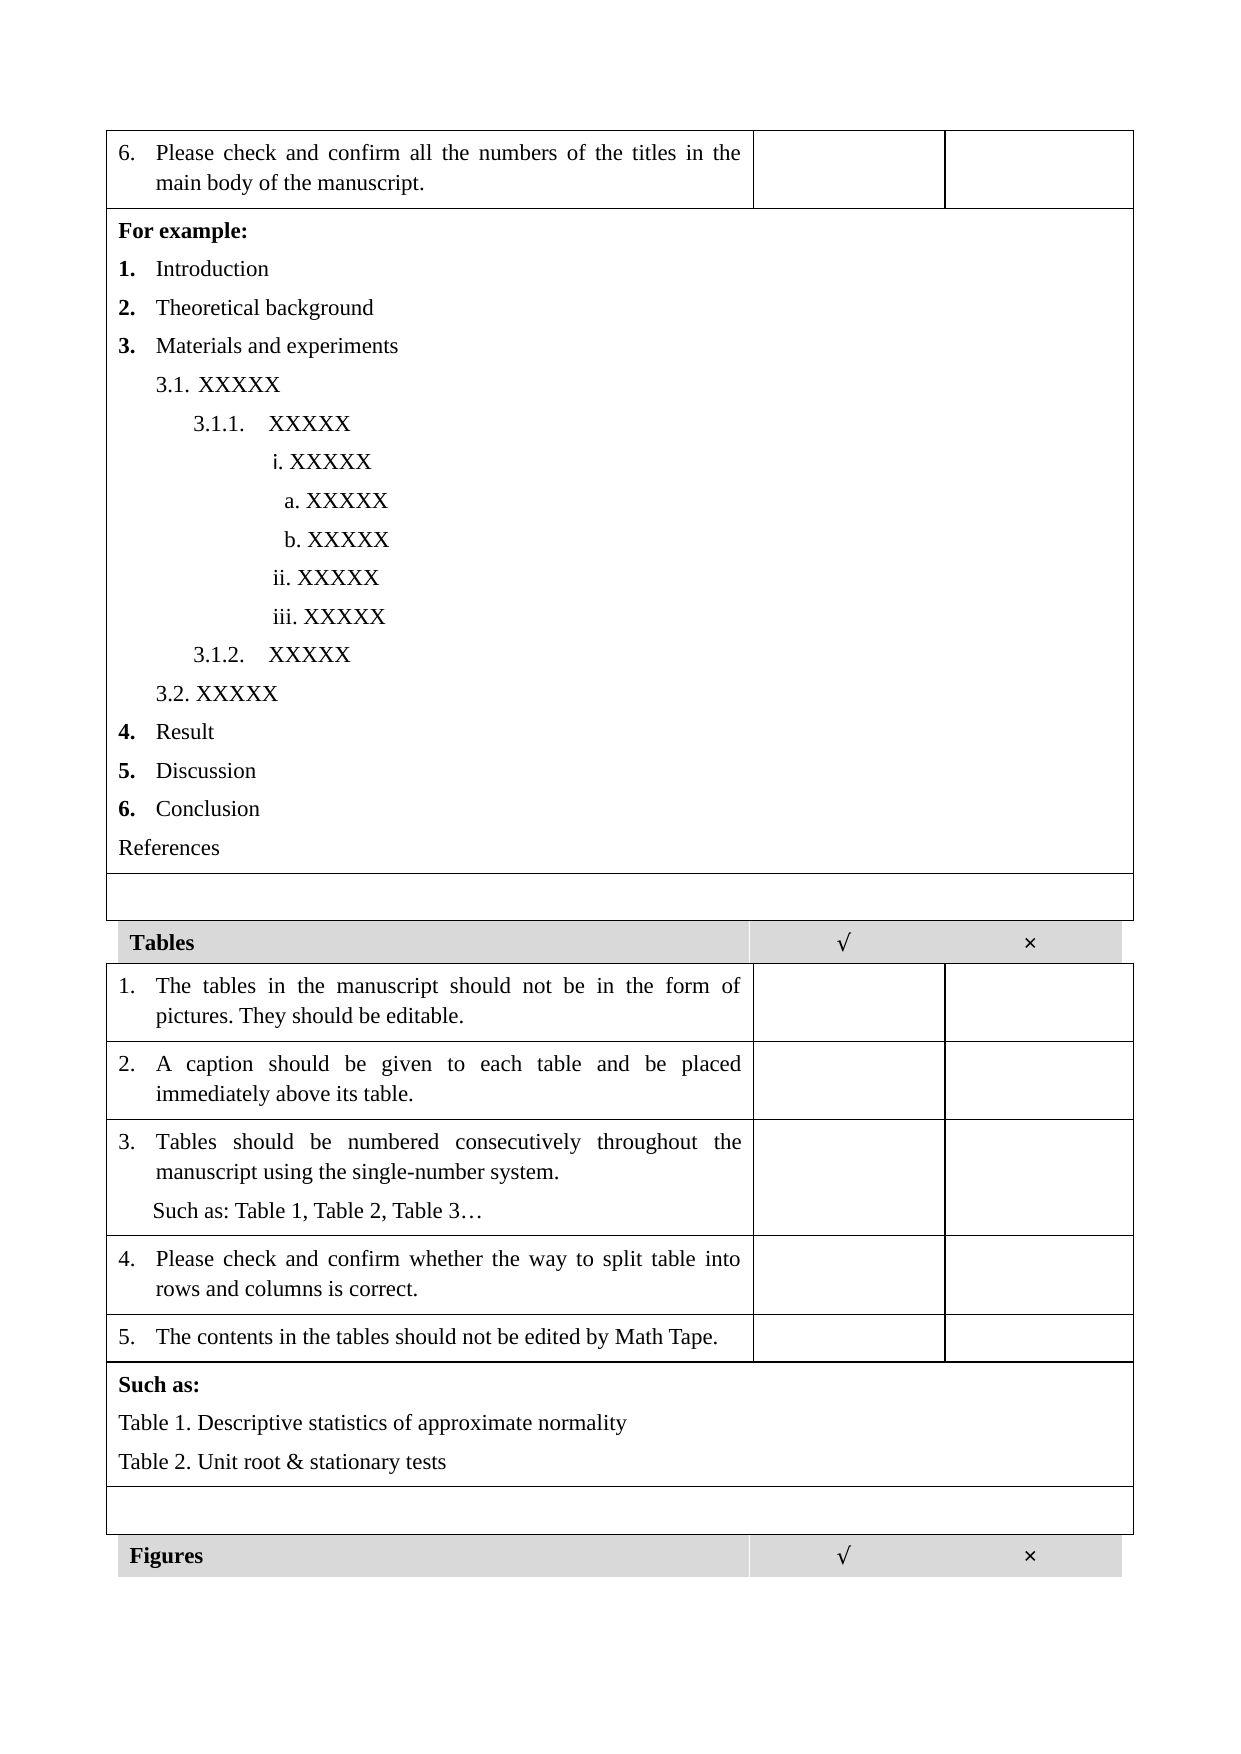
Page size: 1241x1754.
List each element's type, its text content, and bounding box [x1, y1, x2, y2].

table_header Figures [118, 1535, 749, 1577]
table_cell [946, 131, 1133, 207]
table_header √ [750, 921, 938, 963]
table_cell A caption should be given to each table and be placed immediately above its table. [107, 1042, 753, 1119]
table_cell Please check and confirm all the numbers of the titles in the main body of the manuscript. [107, 131, 753, 207]
table_header × [938, 1535, 1122, 1577]
table_cell For example: Introduction Theoretical background Materials and experiments XXXXX XXXXX i. XXXXX a. XXXXX b. XXXXX ii. XXXXX iii. XXXXX XXXXX 3.2. XXXXX Result Discussion Conclusion References [107, 209, 1133, 872]
table_cell Tables should be numbered consecutively throughout the manuscript using the single-number system. Such as: Table 1, Table 2, Table 3… [107, 1120, 753, 1235]
table_cell Such as: Table 1. Descriptive statistics of approximate normality Table 2. Unit root & stationary tests [107, 1363, 1133, 1486]
table_header √ [750, 1535, 938, 1577]
table_cell [946, 1120, 1133, 1235]
table_cell [946, 1236, 1133, 1313]
table_cell [754, 1042, 944, 1119]
table_cell The contents in the tables should not be edited by Math Tape. [107, 1315, 753, 1361]
table_cell [107, 874, 1133, 920]
table_cell [754, 1315, 944, 1361]
table_header Tables [118, 921, 749, 963]
table_cell [754, 131, 944, 207]
table_cell [946, 1315, 1133, 1361]
table_header × [938, 921, 1122, 963]
table_cell [754, 1120, 944, 1235]
table_cell [946, 1042, 1133, 1119]
table_header The tables in the manuscript should not be in the form of pictures. They should be editable. [107, 964, 753, 1041]
table_header [946, 964, 1133, 1041]
table_cell [107, 1487, 1133, 1534]
table_cell Please check and confirm whether the way to split table into rows and columns is correct. [107, 1236, 753, 1313]
table_cell [754, 1236, 944, 1313]
table_header [754, 964, 944, 1041]
